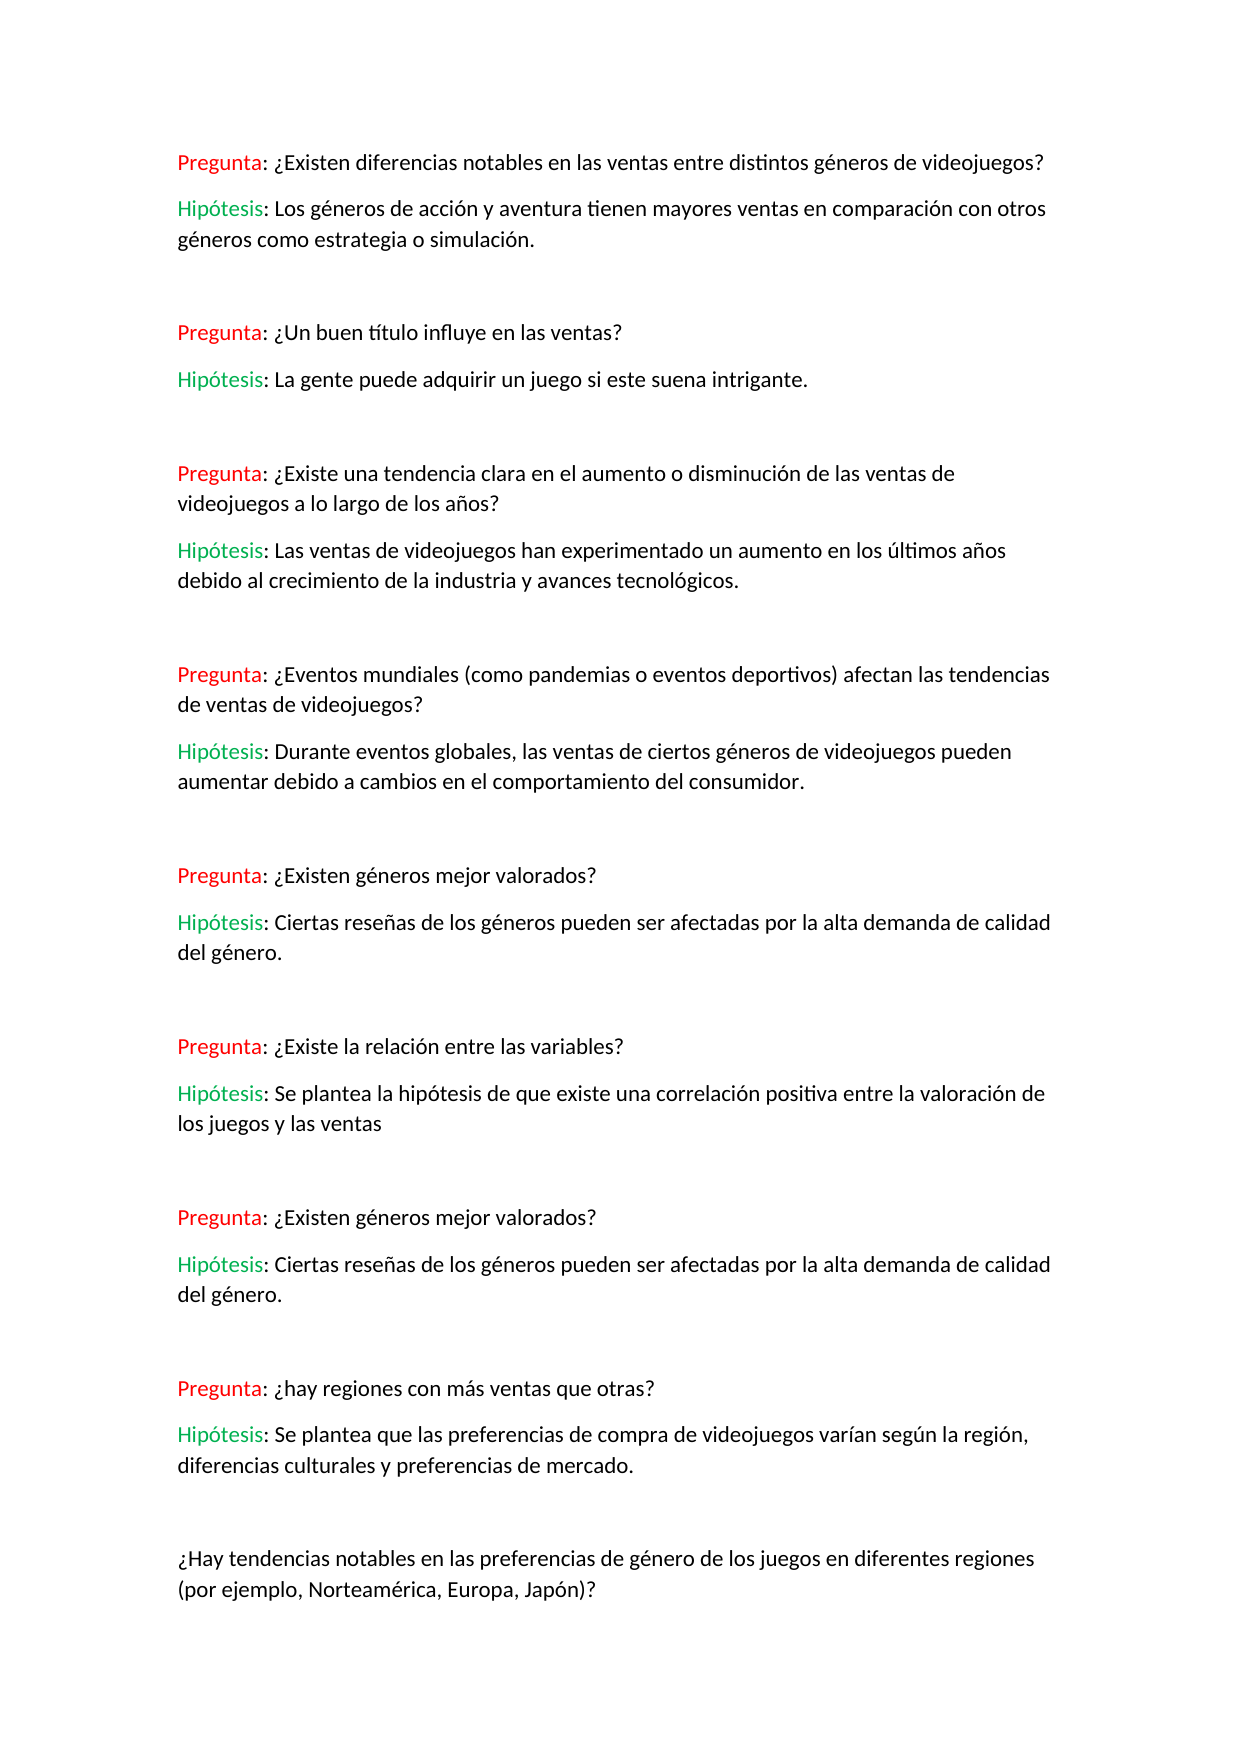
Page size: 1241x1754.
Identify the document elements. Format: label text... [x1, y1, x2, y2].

text Hipótesis: Se plantea que las preferencias de compra de videojuegos varían según la región, diferencias culturales y preferencias de mercado. [177, 1421, 1063, 1479]
text Pregunta: ¿Existen géneros mejor valorados? [177, 861, 1063, 889]
text Hipótesis: Ciertas reseñas de los géneros pueden ser afectadas por la alta demanda de calidad del género. [177, 1250, 1063, 1308]
text Hipótesis: Ciertas reseñas de los géneros pueden ser afectadas por la alta demanda de calidad del género. [177, 908, 1063, 966]
text ¿Hay tendencias notables en las preferencias de género de los juegos en diferentes regiones (por ejemplo, Norteamérica, Europa, Japón)? [177, 1544, 1063, 1603]
text Hipótesis: Las ventas de videojuegos han experimentado un aumento en los últimos años debido al crecimiento de la industria y avances tecnológicos. [177, 536, 1063, 594]
text Hipótesis: Se plantea la hipótesis de que existe una correlación positiva entre la valoración de los juegos y las ventas [177, 1079, 1063, 1137]
text Pregunta: ¿Eventos mundiales (como pandemias o eventos deportivos) afectan las tendencias de ventas de videojuegos? [177, 660, 1063, 718]
text Pregunta: ¿Un buen título influye en las ventas? [177, 318, 1063, 346]
text Hipótesis: Durante eventos globales, las ventas de ciertos géneros de videojuegos pueden aumentar debido a cambios en el comportamiento del consumidor. [177, 737, 1063, 795]
text Pregunta: ¿Existe una tendencia clara en el aumento o disminución de las ventas de videojuegos a lo largo de los años? [177, 459, 1063, 517]
text Hipótesis: Los géneros de acción y aventura tienen mayores ventas en comparación con otros géneros como estrategia o simulación. [177, 194, 1063, 253]
text Pregunta: ¿Existen géneros mejor valorados? [177, 1203, 1063, 1231]
text Pregunta: ¿hay regiones con más ventas que otras? [177, 1374, 1063, 1402]
text Pregunta: ¿Existen diferencias notables en las ventas entre distintos géneros de videojuegos? [177, 148, 1063, 176]
text Pregunta: ¿Existe la relación entre las variables? [177, 1032, 1063, 1060]
text Hipótesis: La gente puede adquirir un juego si este suena intrigante. [177, 365, 1063, 393]
